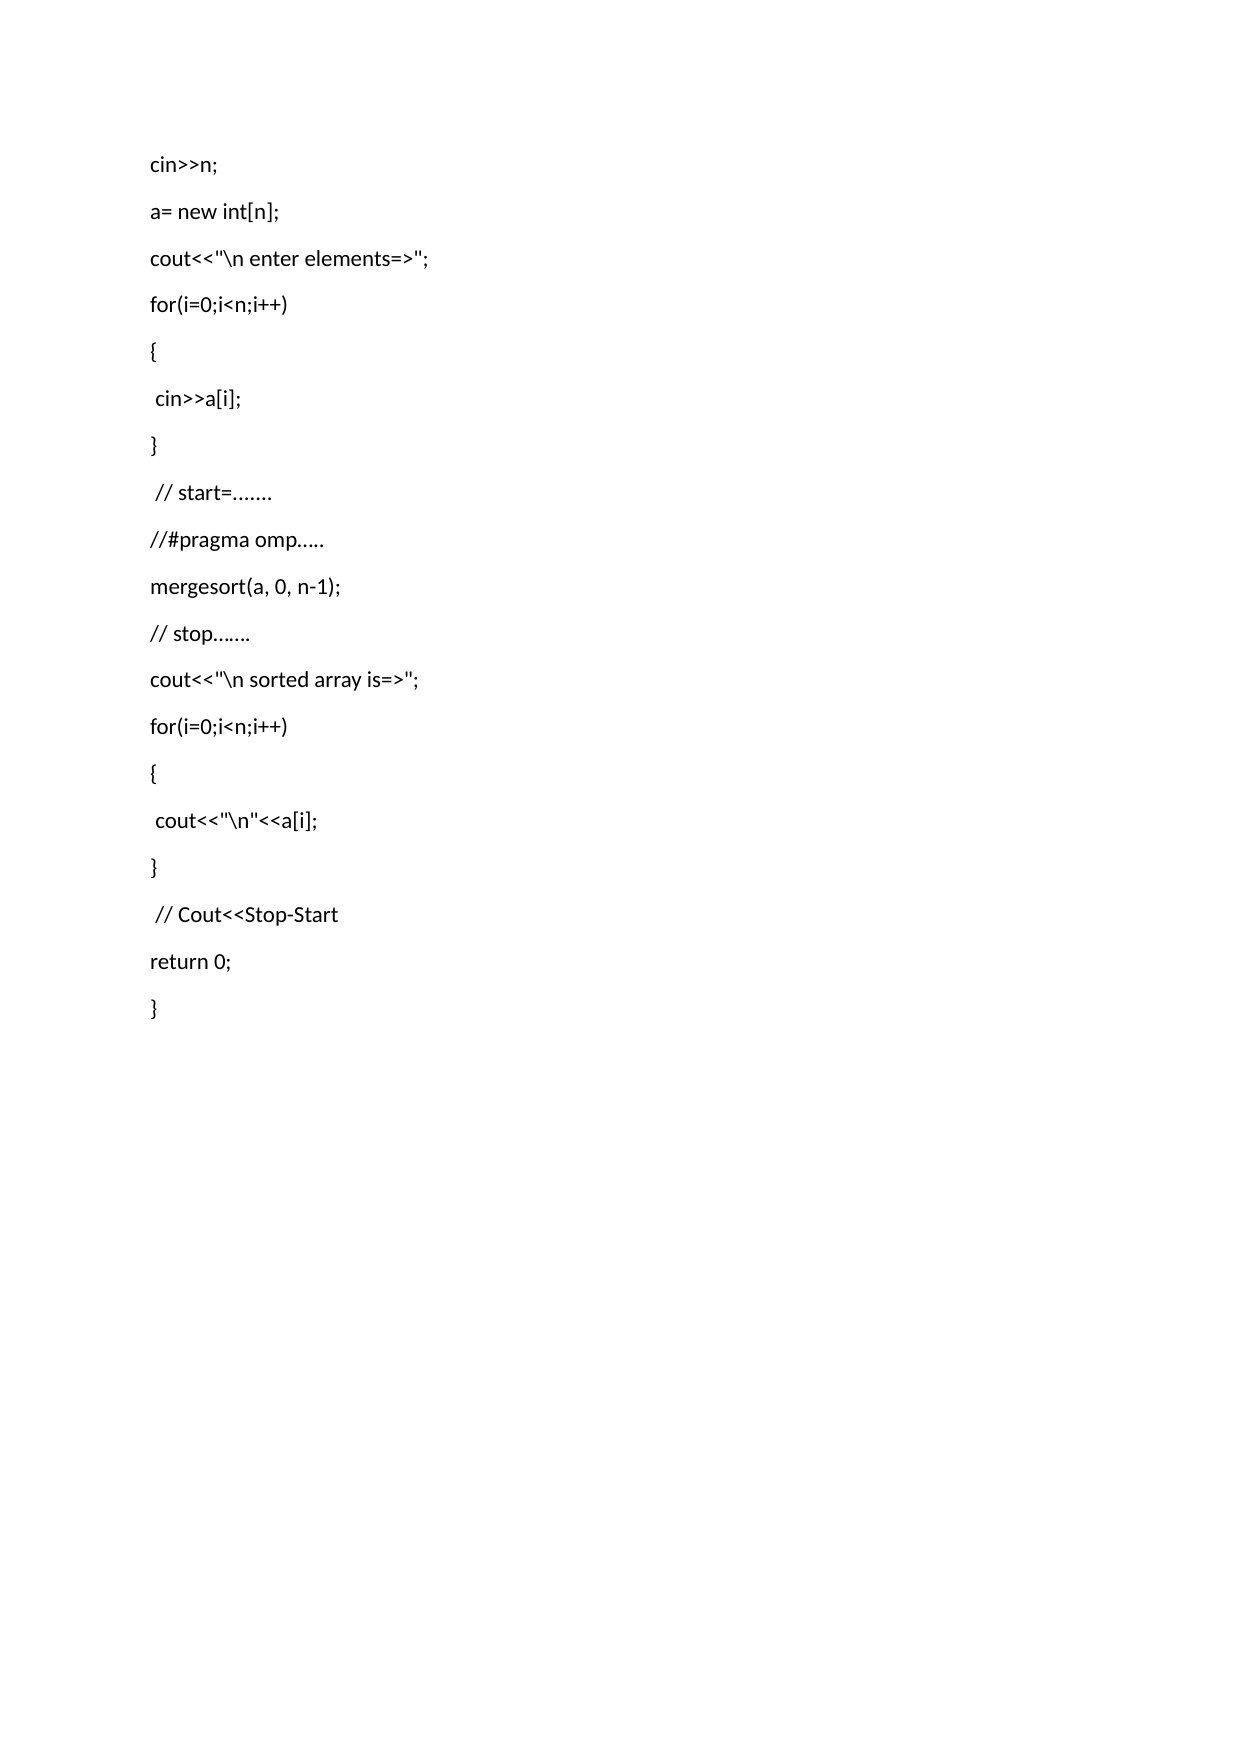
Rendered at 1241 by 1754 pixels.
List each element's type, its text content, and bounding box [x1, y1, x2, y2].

text cout<<"\n"<<a[i]; [150, 806, 1090, 834]
text a= new int[n]; [150, 197, 1090, 225]
text } [150, 431, 1090, 459]
text } [150, 994, 1090, 1022]
text // Cout<<Stop-Start [150, 900, 1090, 928]
text return 0; [150, 947, 1090, 975]
text cout<<"\n sorted array is=>"; [150, 666, 1090, 694]
text cin>>n; [150, 150, 1090, 178]
text cin>>a[i]; [150, 384, 1090, 412]
text //#pragma omp….. [150, 525, 1090, 553]
text mergesort(a, 0, n-1); [150, 572, 1090, 600]
text cout<<"\n enter elements=>"; [150, 244, 1090, 272]
text // stop……. [150, 619, 1090, 647]
text for(i=0;i<n;i++) [150, 712, 1090, 741]
text } [150, 853, 1090, 881]
text { [150, 337, 1090, 366]
text { [150, 759, 1090, 787]
text for(i=0;i<n;i++) [150, 291, 1090, 319]
text // start=....... [150, 478, 1090, 506]
